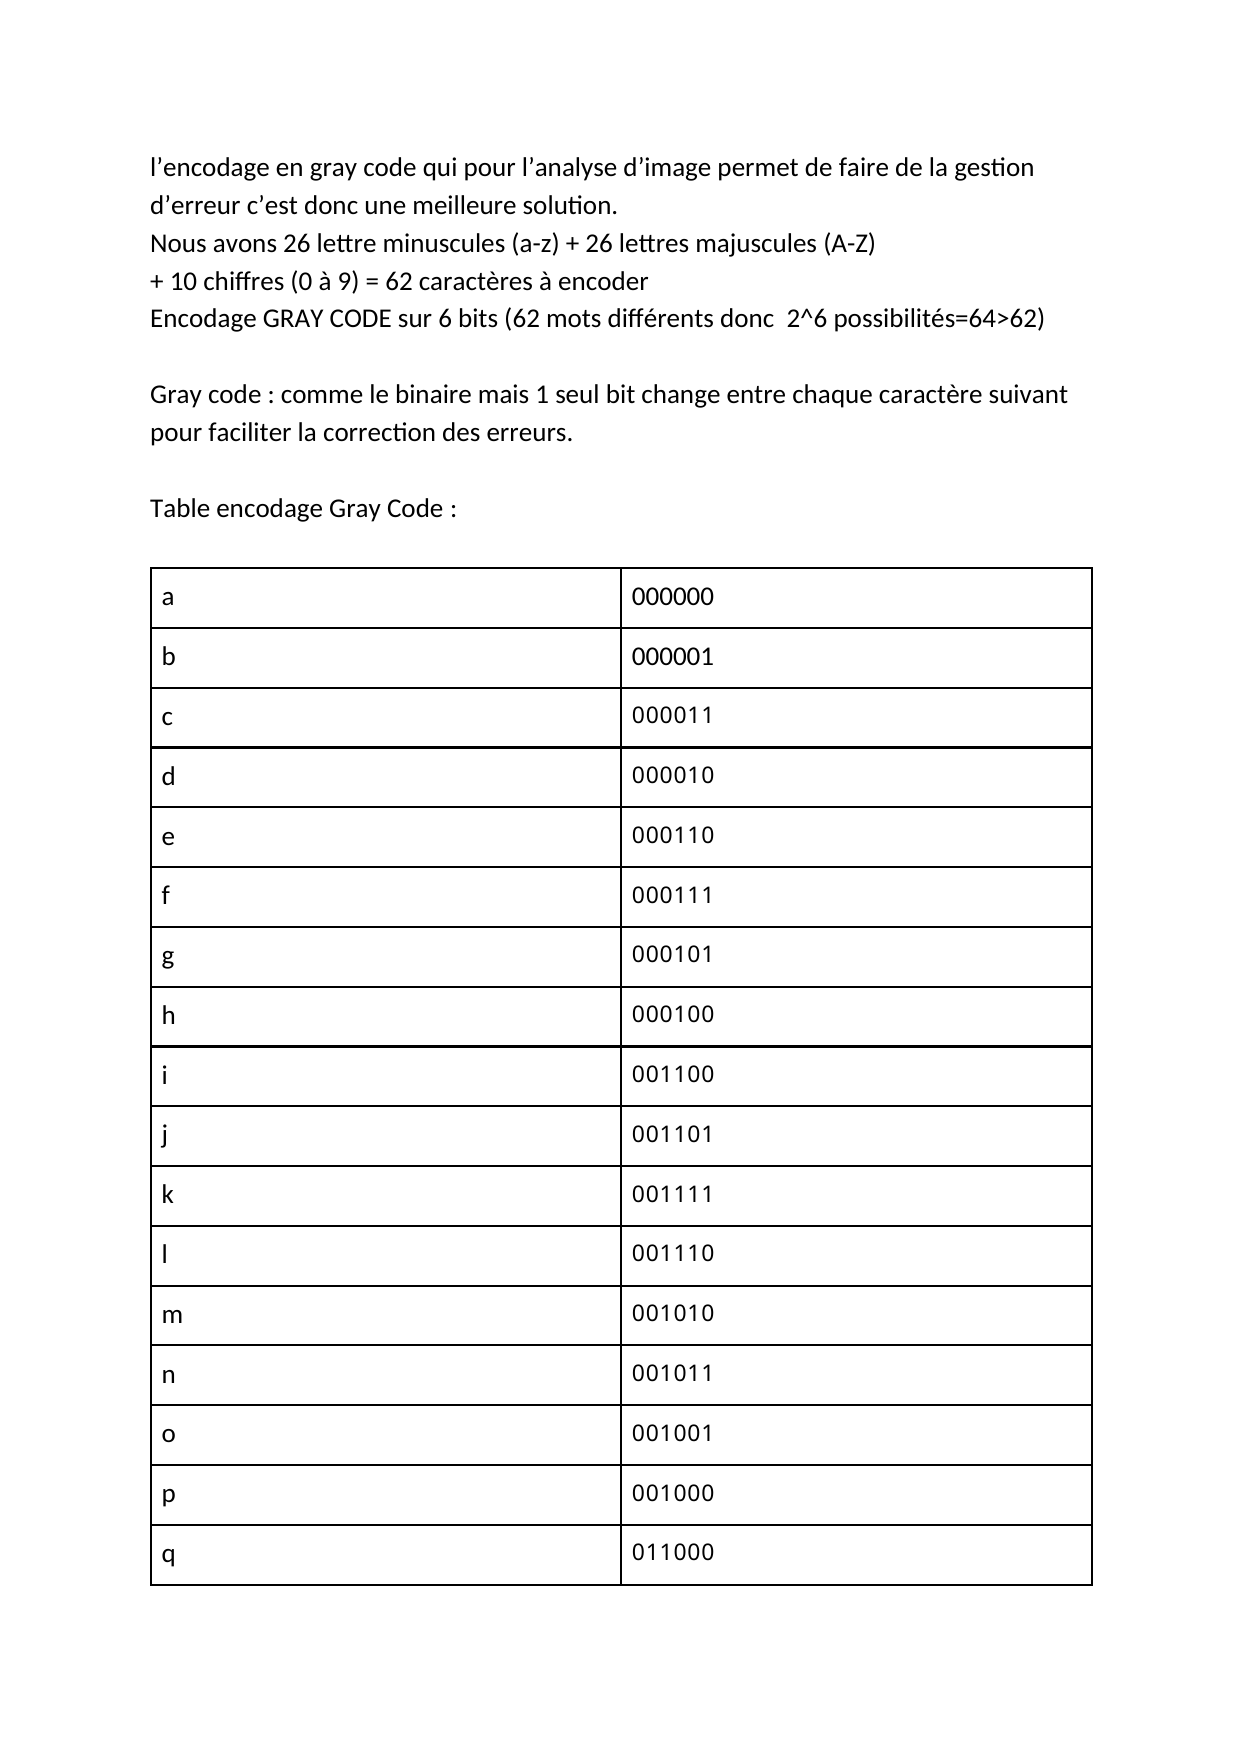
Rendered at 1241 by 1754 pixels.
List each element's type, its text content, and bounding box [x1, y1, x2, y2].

table_cell d [152, 749, 620, 806]
table_cell g [152, 928, 620, 986]
text Gray code : comme le binaire mais 1 seul bit change entre chaque caractère suivant pour faciliter la correction des erreurs. [150, 377, 1090, 448]
table_cell j [152, 1107, 620, 1165]
table_cell 001011 [622, 1346, 1091, 1404]
table_cell 001100 [622, 1048, 1091, 1105]
table_cell 001101 [622, 1107, 1091, 1165]
table_cell e [152, 808, 620, 866]
table_cell 000011 [622, 689, 1091, 746]
table_cell 000111 [622, 868, 1091, 926]
table_cell 000110 [622, 808, 1091, 866]
table_cell h [152, 988, 620, 1045]
table_cell f [152, 868, 620, 926]
table_cell n [152, 1346, 620, 1404]
table_cell 011000 [622, 1526, 1091, 1583]
text Table encodage Gray Code : [150, 491, 1090, 524]
table_cell q [152, 1526, 620, 1583]
table_cell o [152, 1406, 620, 1464]
table_cell 001111 [622, 1167, 1091, 1225]
text Encodage GRAY CODE sur 6 bits (62 mots différents donc 2^6 possibilités=64>62) [150, 302, 1090, 335]
table_cell 000100 [622, 988, 1091, 1045]
table_cell 001000 [622, 1466, 1091, 1524]
text + 10 chiffres (0 à 9) = 62 caractères à encoder [150, 264, 1090, 297]
table_cell l [152, 1227, 620, 1284]
table_cell 000010 [622, 749, 1091, 806]
table_cell b [152, 629, 620, 687]
table_cell 001001 [622, 1406, 1091, 1464]
table_cell c [152, 689, 620, 746]
table_cell p [152, 1466, 620, 1524]
table_cell i [152, 1048, 620, 1105]
text Nous avons 26 lettre minuscules (a-z) + 26 lettres majuscules (A-Z) [150, 226, 1090, 259]
table_cell k [152, 1167, 620, 1225]
table_cell 001010 [622, 1287, 1091, 1344]
table_cell 000001 [622, 629, 1091, 687]
table_cell 000101 [622, 928, 1091, 986]
table_header 000000 [622, 569, 1091, 627]
table_cell 001110 [622, 1227, 1091, 1284]
table_header a [152, 569, 620, 627]
table_cell m [152, 1287, 620, 1344]
